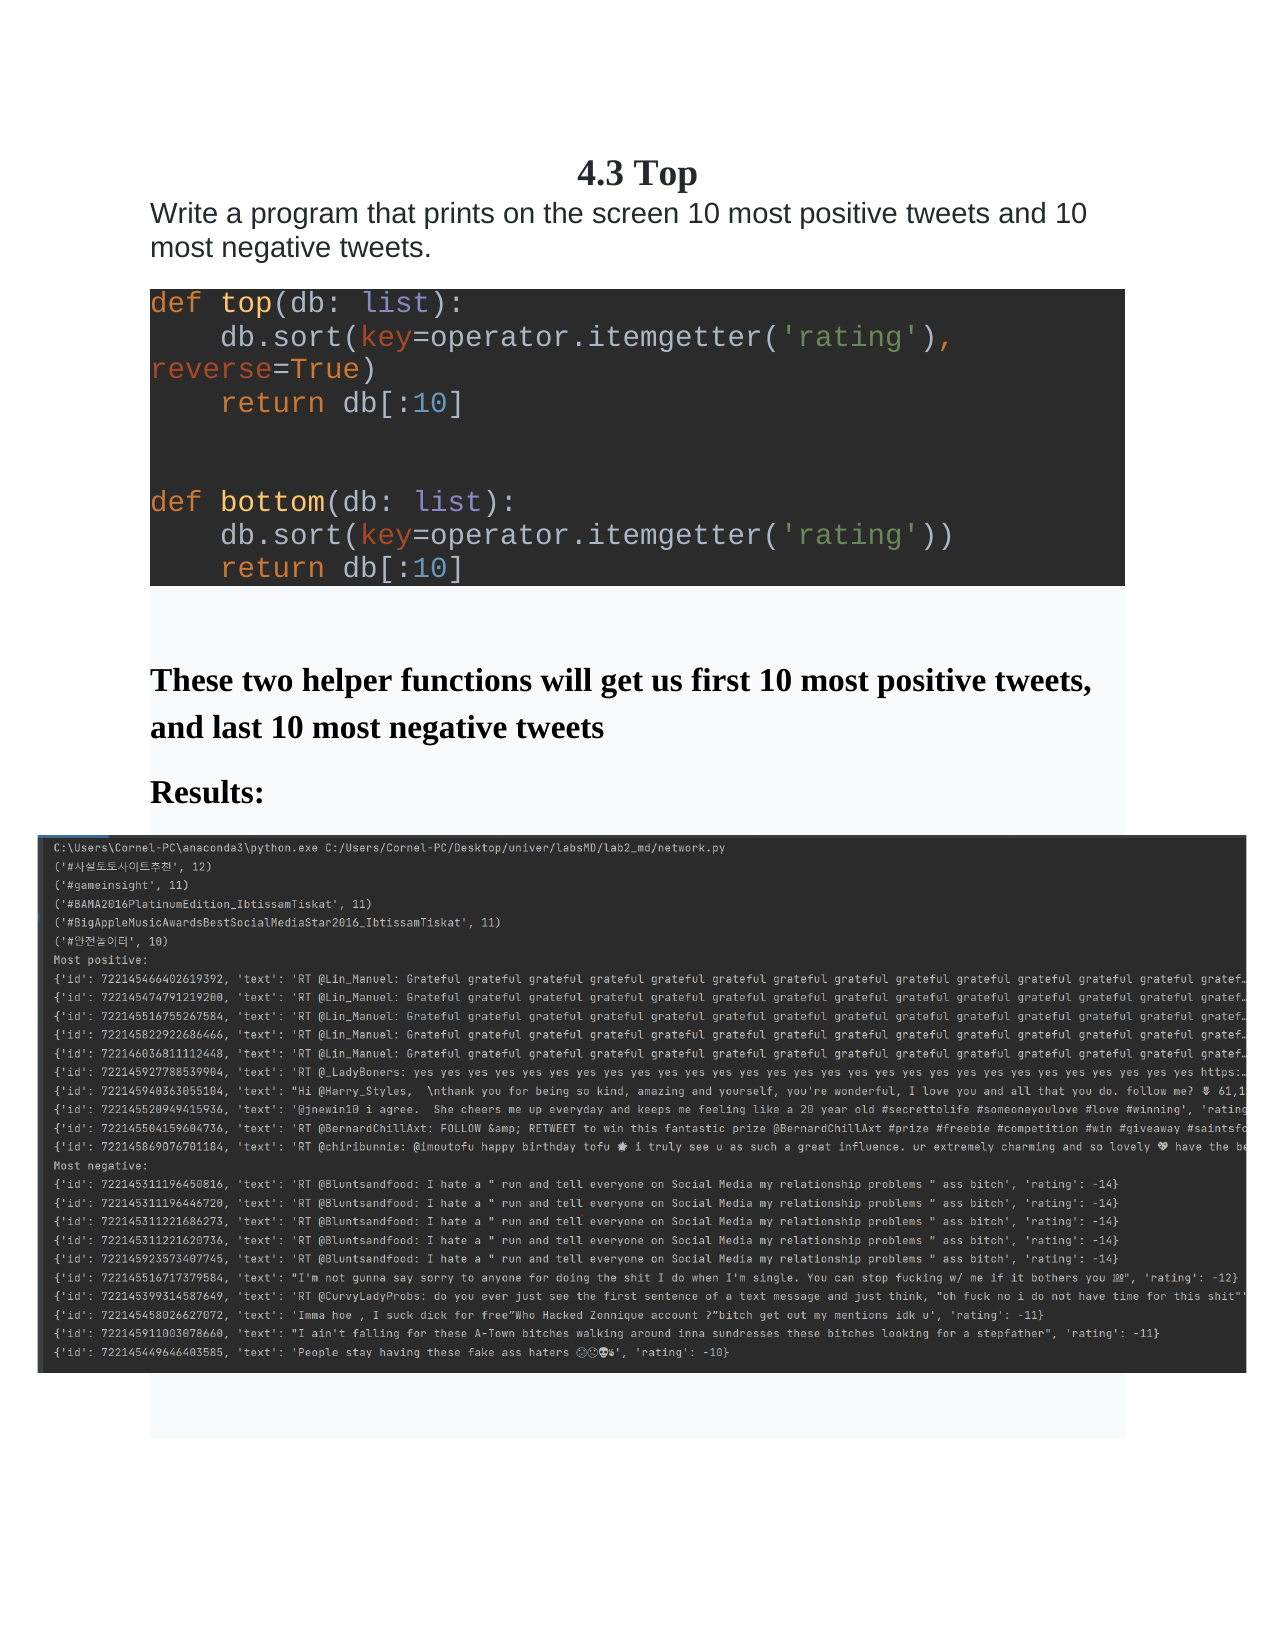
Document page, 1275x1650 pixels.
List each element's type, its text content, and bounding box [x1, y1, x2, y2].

text Results: [150, 764, 1125, 811]
picture [37, 835, 1247, 1373]
text Write a program that prints on the screen 10 most positive tweets and 10 most negative tweets. [150, 197, 1125, 264]
text These two helper functions will get us first 10 most positive tweets, and last 10 most negative tweets [150, 651, 1125, 745]
subtitle 4.3 Top [150, 150, 1125, 193]
text def top(db: list): db.sort(key=operator.itemgetter('rating'), reverse=True) return db[:10] def bottom(db: list): db.sort(key=operator.itemgetter('rating')) return db[:10] [150, 289, 1125, 586]
